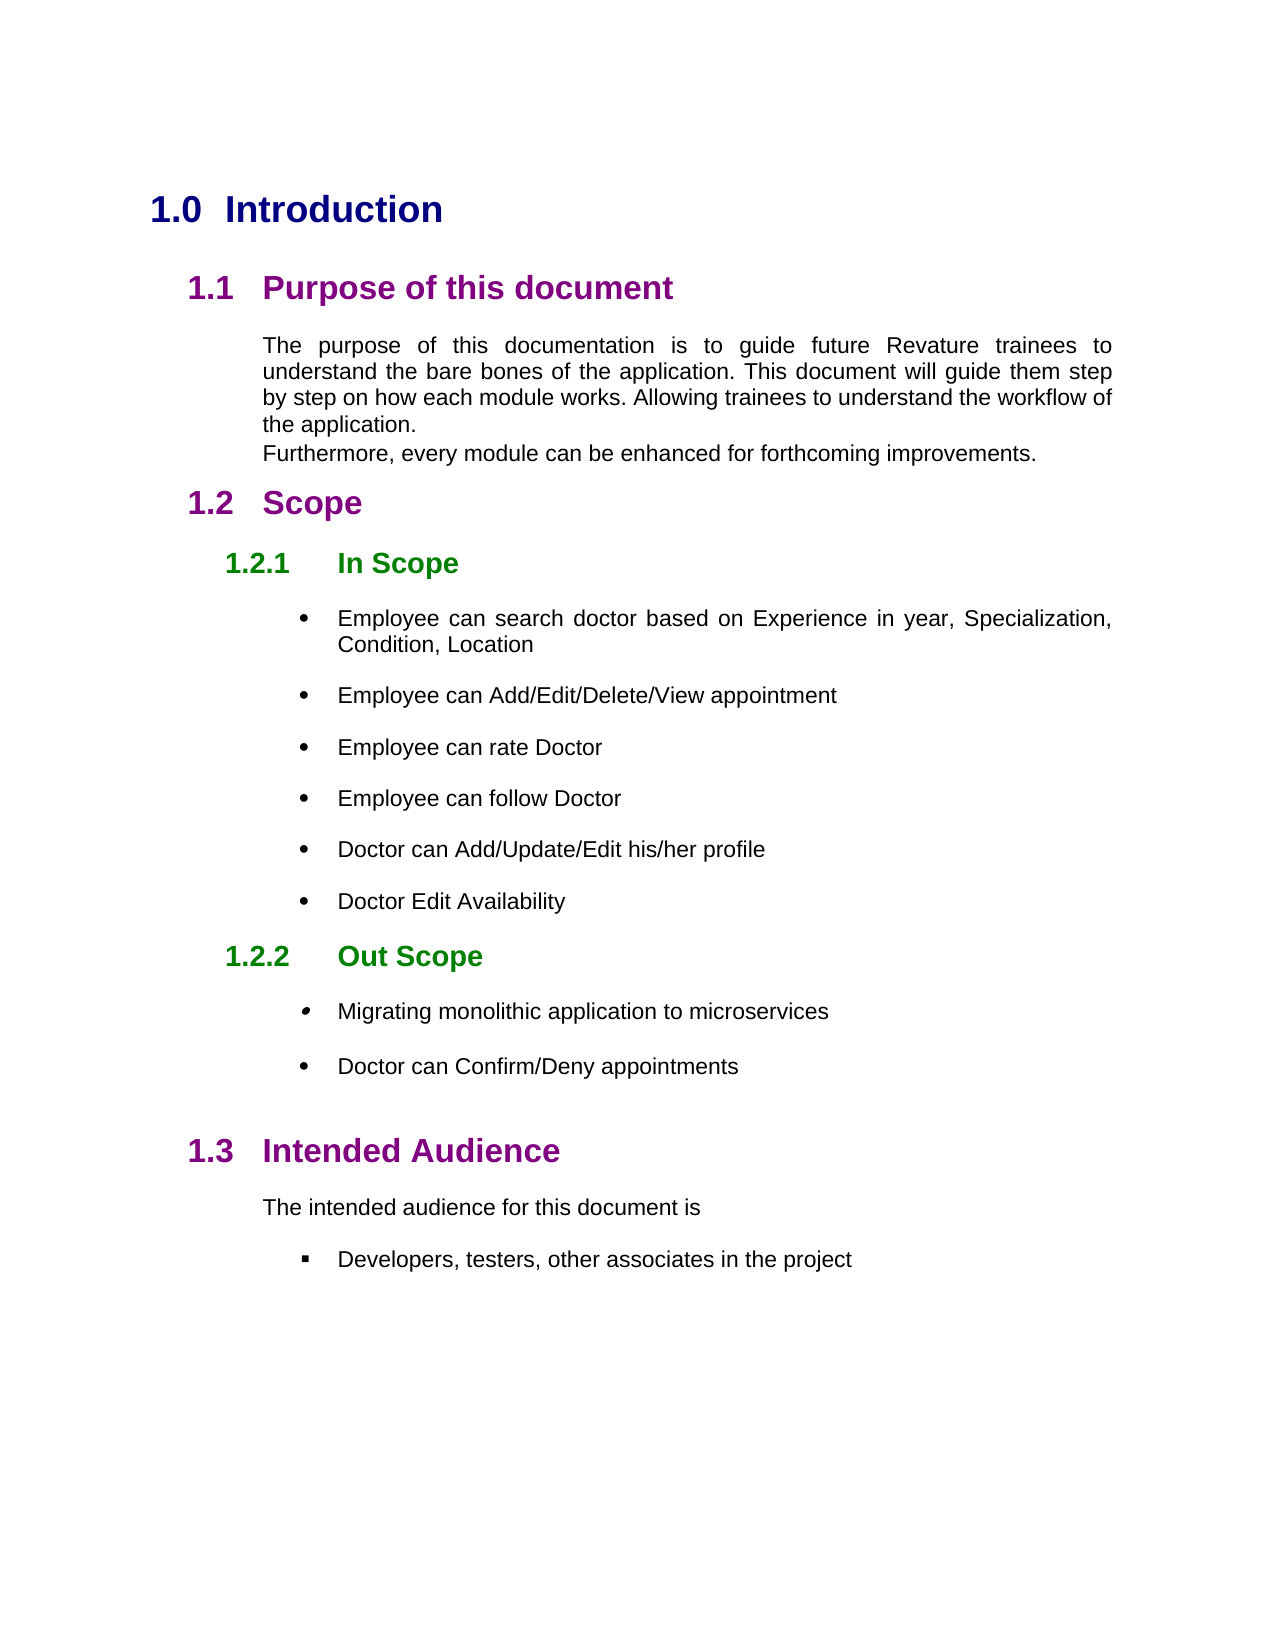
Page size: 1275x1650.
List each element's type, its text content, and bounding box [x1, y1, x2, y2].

text The intended audience for this document is [262, 1194, 1113, 1221]
text The purpose of this documentation is to guide future Revature trainees to understand the bare bones of the application. This document will guide them step by step on how each module works. Allowing trainees to understand the workflow of the application. [262, 332, 1113, 437]
list Employee can follow Doctor [300, 785, 1113, 811]
list Doctor can Confirm/Deny appointments [300, 1053, 1113, 1079]
list Employee can search doctor based on Experience in year, Specialization, Condition, Location [300, 605, 1113, 657]
subtitle Introduction [150, 187, 1113, 231]
text Furthermore, every module can be enhanced for forthcoming improvements. [262, 440, 1113, 466]
subtitle In Scope [225, 546, 1113, 580]
text Developers, testers, other associates in the project [300, 1246, 1125, 1272]
list Employee can Add/Edit/Delete/View appointment [300, 682, 1113, 709]
subtitle Purpose of this document [187, 268, 1125, 307]
list Doctor Edit Availability [300, 888, 1113, 914]
subtitle Scope [187, 483, 1125, 521]
list Migrating monolithic application to microservices [300, 998, 1113, 1024]
list Employee can rate Doctor [300, 734, 1113, 760]
subtitle Out Scope [225, 939, 1113, 973]
list Doctor can Add/Update/Edit his/her profile [300, 836, 1113, 863]
subtitle Intended Audience [187, 1131, 1125, 1169]
